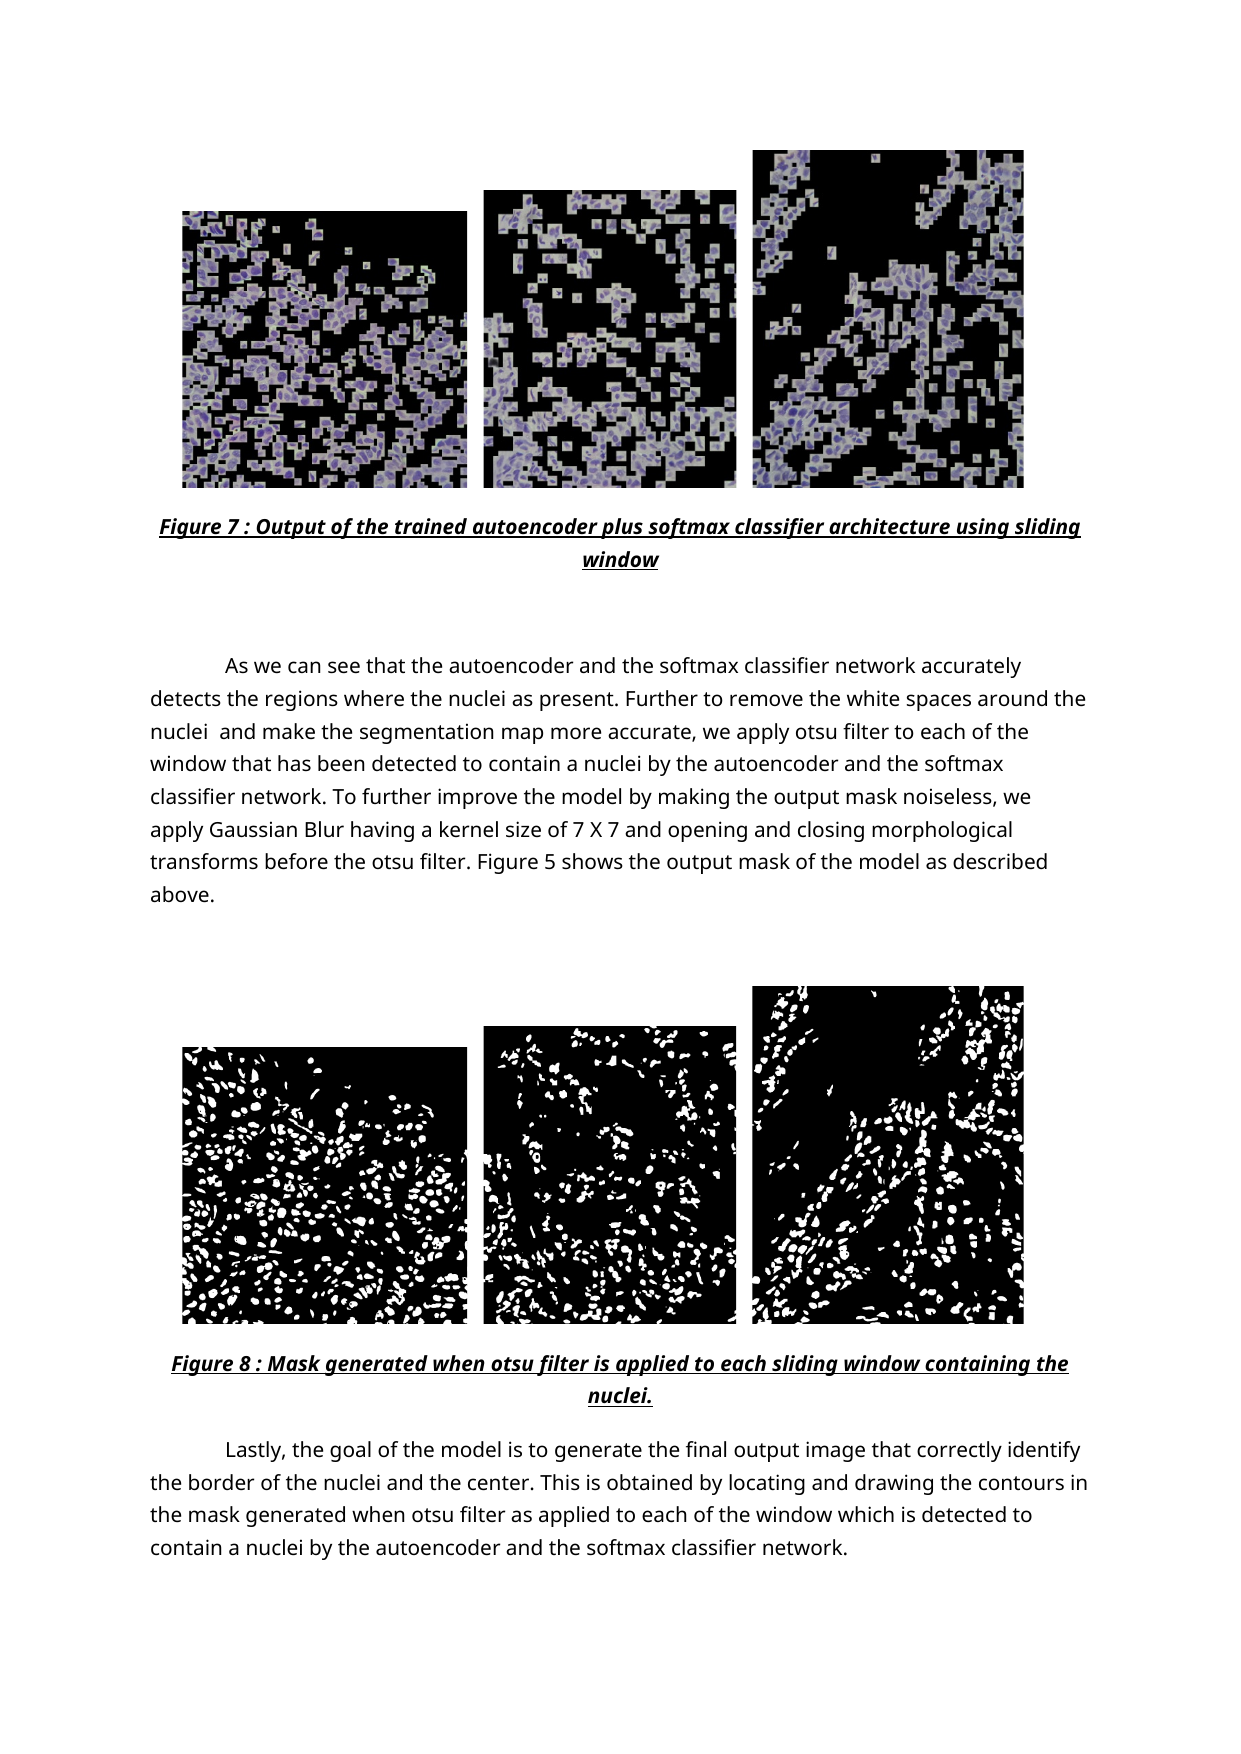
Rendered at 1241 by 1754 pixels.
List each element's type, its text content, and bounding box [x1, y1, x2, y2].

picture [483, 190, 737, 488]
text As we can see that the autoencoder and the softmax classifier network accurately detects the regions where the nuclei as present. Further to remove the white spaces around the nuclei and make the segmentation map more accurate, we apply otsu filter to each of the window that has been detected to contain a nuclei by the autoencoder and the softmax classifier network. To further improve the model by making the output mask noiseless, we apply Gaussian Blur having a kernel size of 7 X 7 and opening and closing morphological transforms before the otsu filter. Figure 5 shows the output mask of the model as described above. [150, 652, 1090, 908]
picture [483, 1026, 737, 1324]
text Figure 8 : Mask generated when otsu filter is applied to each sliding window containing the nuclei. [150, 1349, 1090, 1410]
picture [182, 211, 468, 488]
text Lastly, the goal of the model is to generate the final output image that correctly identify the border of the nuclei and the center. This is obtained by locating and drawing the contours in the mask generated when otsu filter as applied to each of the window which is detected to contain a nuclei by the autoencoder and the softmax classifier network. [150, 1435, 1090, 1561]
picture [752, 986, 1024, 1324]
picture [752, 150, 1024, 488]
text Figure 7 : Output of the trained autoencoder plus softmax classifier architecture using sliding window [150, 512, 1090, 573]
picture [182, 1047, 468, 1324]
